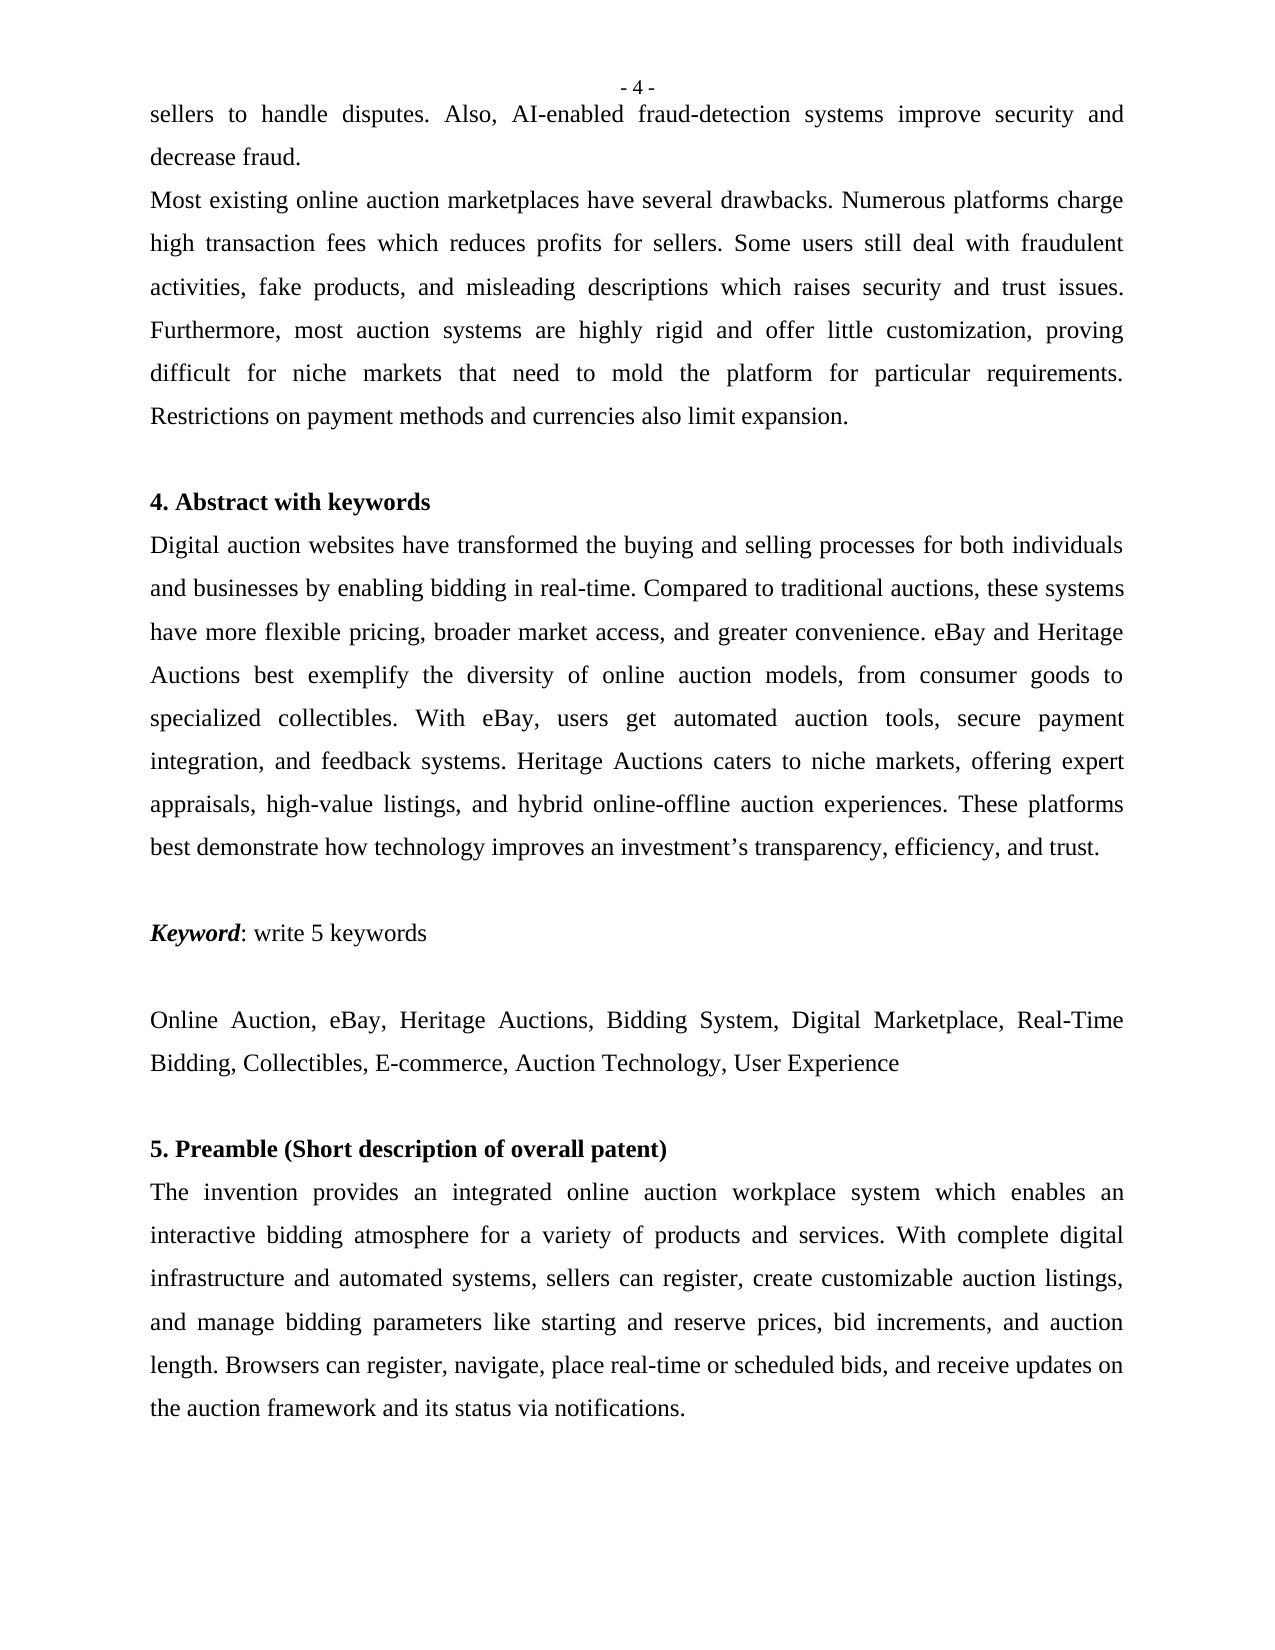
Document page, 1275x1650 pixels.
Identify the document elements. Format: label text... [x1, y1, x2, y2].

text Keyword: write 5 keywords [150, 918, 1125, 947]
text Digital auction websites have transformed the buying and selling processes for both individuals and businesses by enabling bidding in real-time. Compared to traditional auctions, these systems have more flexible pricing, broader market access, and greater convenience. eBay and Heritage Auctions best exemplify the diversity of online auction models, from consumer goods to specialized collectibles. With eBay, users get automated auction tools, secure payment integration, and feedback systems. Heritage Auctions caters to niche markets, offering expert appraisals, high-value listings, and hybrid online-offline auction experiences. These platforms best demonstrate how technology improves an investment’s transparency, efficiency, and trust. [150, 530, 1125, 861]
text 5. Preamble (Short description of overall patent) [150, 1134, 1125, 1163]
text Most existing online auction marketplaces have several drawbacks. Numerous platforms charge high transaction fees which reduces profits for sellers. Some users still deal with fraudulent activities, fake products, and misleading descriptions which raises security and trust issues. Furthermore, most auction systems are highly rigid and offer little customization, proving difficult for niche markets that need to mold the platform for particular requirements. Restrictions on payment methods and currencies also limit expansion. [150, 185, 1125, 430]
text Online Auction, eBay, Heritage Auctions, Bidding System, Digital Marketplace, Real-Time Bidding, Collectibles, E-commerce, Auction Technology, User Experience [150, 962, 1125, 1077]
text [150, 99, 1125, 171]
text The invention provides an integrated online auction workplace system which enables an interactive bidding atmosphere for a variety of products and services. With complete digital infrastructure and automated systems, sellers can register, create customizable auction listings, and manage bidding parameters like starting and reserve prices, bid increments, and auction length. Browsers can register, navigate, place real-time or scheduled bids, and receive updates on the auction framework and its status via notifications. [150, 1177, 1125, 1422]
text 4. Abstract with keywords [150, 487, 1125, 516]
